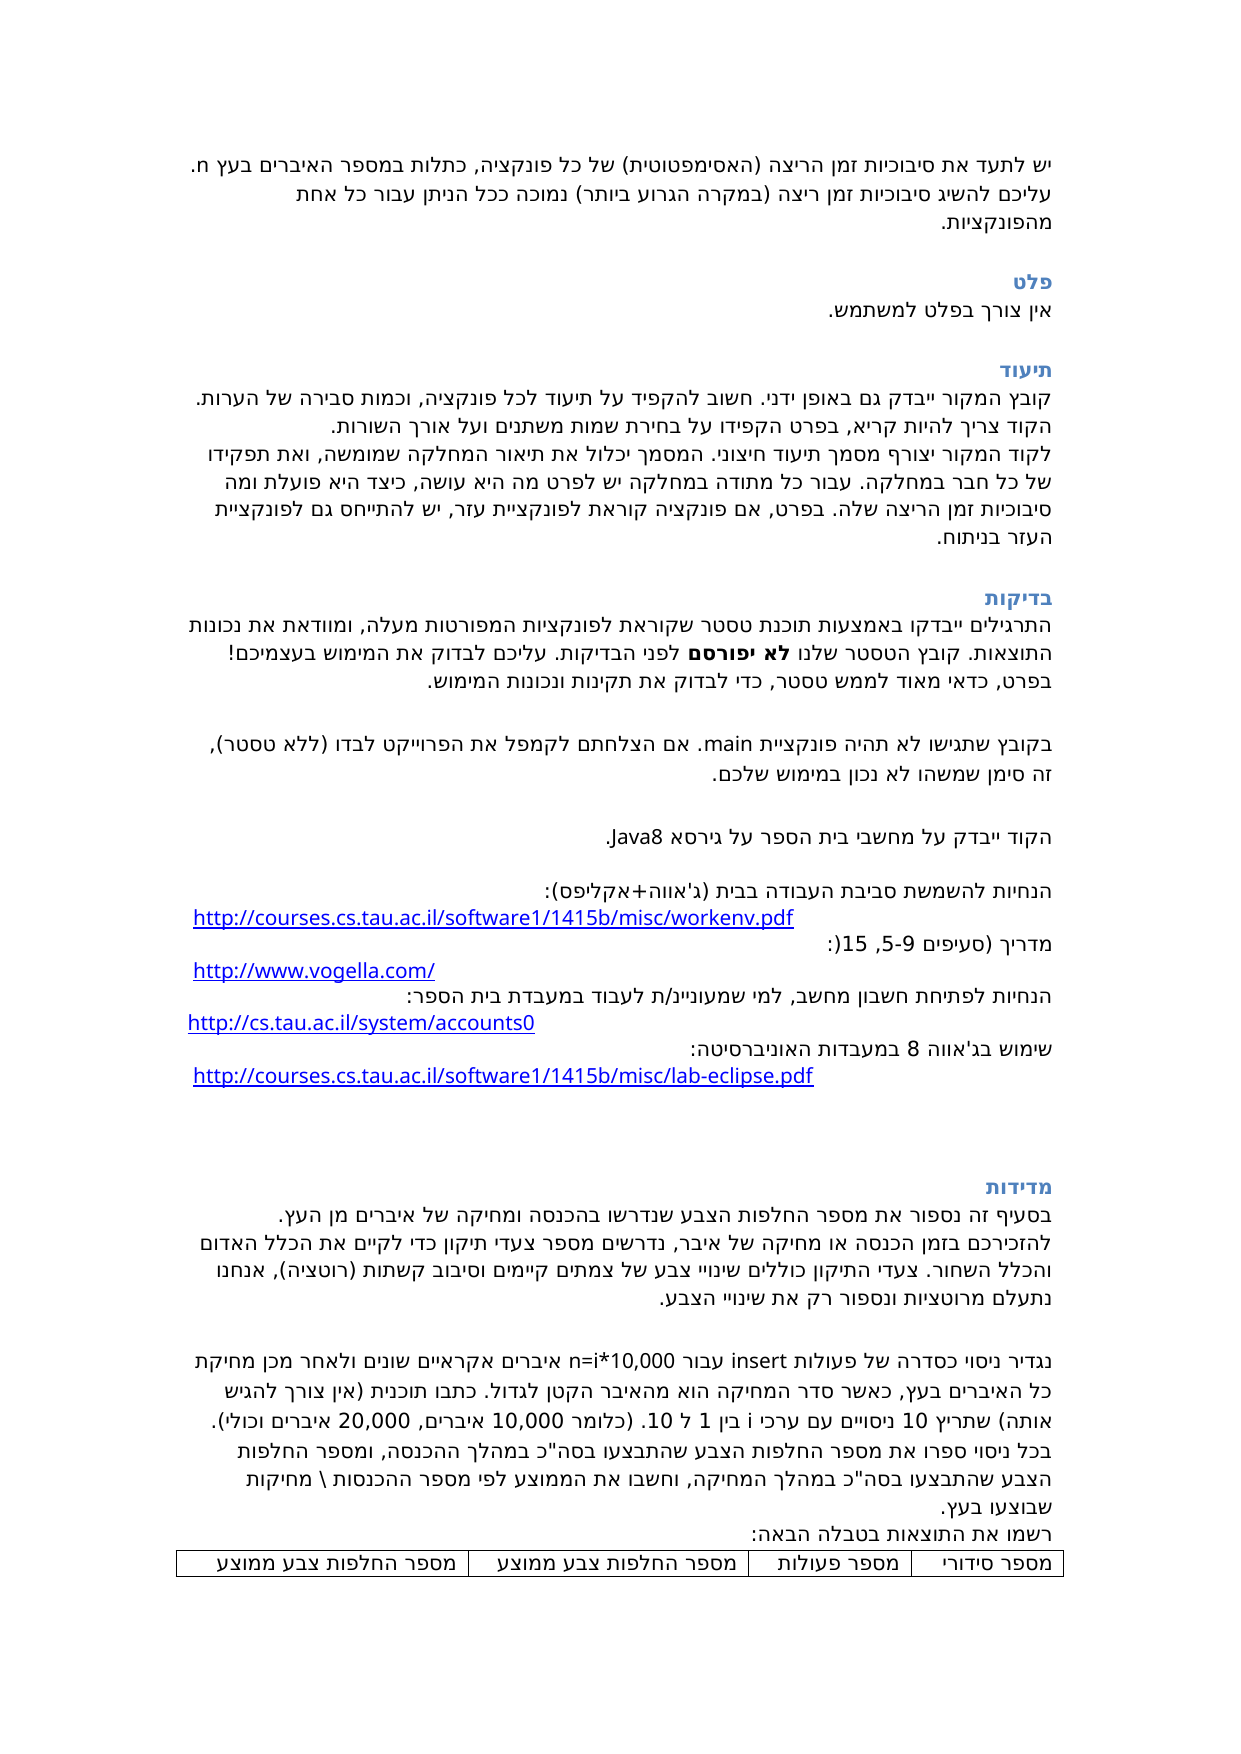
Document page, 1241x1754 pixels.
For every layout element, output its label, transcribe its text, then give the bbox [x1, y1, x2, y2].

table_header מספר סידורי [912, 1551, 1063, 1576]
text יש לתעד את סיבוכיות זמן הריצה (האסימפטוטית) של כל פונקציה, כתלות במספר האיברים בעץ n. עליכם להשיג סיבוכיות זמן ריצה (במקרה הגרוע ביותר) נמוכה ככל הניתן עבור כל אחת מהפונקציות. [187, 150, 1053, 234]
text http://cs.tau.ac.il/system/accounts0 [187, 1008, 1053, 1037]
text http://courses.cs.tau.ac.il/software1/1415b/misc/workenv.pdf [187, 903, 1053, 932]
text שימוש בג'אווה 8 במעבדות האוניברסיטה: [187, 1037, 1053, 1061]
table_header מספר פעולות [749, 1551, 911, 1576]
text פלט [187, 270, 1053, 294]
text בכל ניסוי ספרו את מספר החלפות הצבע שהתבצעו בסה"כ במהלך ההכנסה, ומספר החלפות הצבע שהתבצעו בסה"כ במהלך המחיקה, וחשבו את הממוצע לפי מספר ההכנסות \ מחיקות שבוצעו בעץ. [187, 1439, 1053, 1519]
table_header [469, 1551, 748, 1576]
text הקוד ייבדק על מחשבי בית הספר על גירסא Java8. [187, 822, 1053, 850]
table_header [177, 1551, 468, 1576]
text קובץ המקור ייבדק גם באופן ידני. חשוב להקפיד על תיעוד לכל פונקציה, וכמות סבירה של הערות. הקוד צריך להיות קריא, בפרט הקפידו על בחירת שמות משתנים ועל אורך השורות. [187, 386, 1053, 438]
text בסעיף זה נספור את מספר החלפות הצבע שנדרשו בהכנסה ומחיקה של איברים מן העץ. להזכירכם בזמן הכנסה או מחיקה של איבר, נדרשים מספר צעדי תיקון כדי לקיים את הכלל האדום והכלל השחור. צעדי התיקון כוללים שינויי צבע של צמתים קיימים וסיבוב קשתות (רוטציה), אנחנו נתעלם מרוטציות ונספור רק את שינויי הצבע. [187, 1203, 1053, 1311]
text לקוד המקור יצורף מסמך תיעוד חיצוני. המסמך יכלול את תיאור המחלקה שמומשה, ואת תפקידו של כל חבר במחלקה. עבור כל מתודה במחלקה יש לפרט מה היא עושה, כיצד היא פועלת ומה סיבוכיות זמן הריצה שלה. בפרט, אם פונקציה קוראת לפונקציית עזר, יש להתייחס גם לפונקציית העזר בניתוח. [187, 442, 1053, 549]
text http://www.vogella.com/ [187, 956, 1053, 984]
text רשמו את התוצאות בטבלה הבאה: [187, 1522, 1053, 1547]
text הנחיות לפתיחת חשבון מחשב, למי שמעוניינ/ת לעבוד במעבדת בית הספר: [187, 984, 1053, 1008]
text בקובץ שתגישו לא תהיה פונקציית main. אם הצלחתם לקמפל את הפרוייקט לבדו (ללא טסטר), זה סימן שמשהו לא נכון במימוש שלכם. [187, 729, 1053, 786]
text התרגילים ייבדקו באמצעות תוכנת טסטר שקוראת לפונקציות המפורטות מעלה, ומוודאת את נכונות התוצאות. קובץ הטסטר שלנו לא יפורסם לפני הבדיקות. עליכם לבדוק את המימוש בעצמיכם! בפרט, כדאי מאוד לממש טסטר, כדי לבדוק את תקינות ונכונות המימוש. [187, 613, 1053, 693]
text תיעוד [187, 358, 1053, 383]
text מדידות [187, 1175, 1053, 1199]
text בדיקות [187, 586, 1053, 610]
text אין צורך בפלט למשתמש. [187, 298, 1053, 322]
text מדריך (סעיפים 5-9, 15(: [187, 932, 1053, 956]
text http://courses.cs.tau.ac.il/software1/1415b/misc/lab-eclipse.pdf [187, 1061, 1053, 1090]
text נגדיר ניסוי כסדרה של פעולות insert עבור n=i*10,000 איברים אקראיים שונים ולאחר מכן מחיקת כל האיברים בעץ, כאשר סדר המחיקה הוא מהאיבר הקטן לגדול. כתבו תוכנית (אין צורך להגיש אותה) שתריץ 10 ניסויים עם ערכי i בין 1 ל 10. (כלומר 10,000 איברים, 20,000 איברים וכולי). [187, 1347, 1053, 1435]
text הנחיות להשמשת סביבת העבודה בבית (ג'אווה+אקליפס): [187, 879, 1053, 903]
